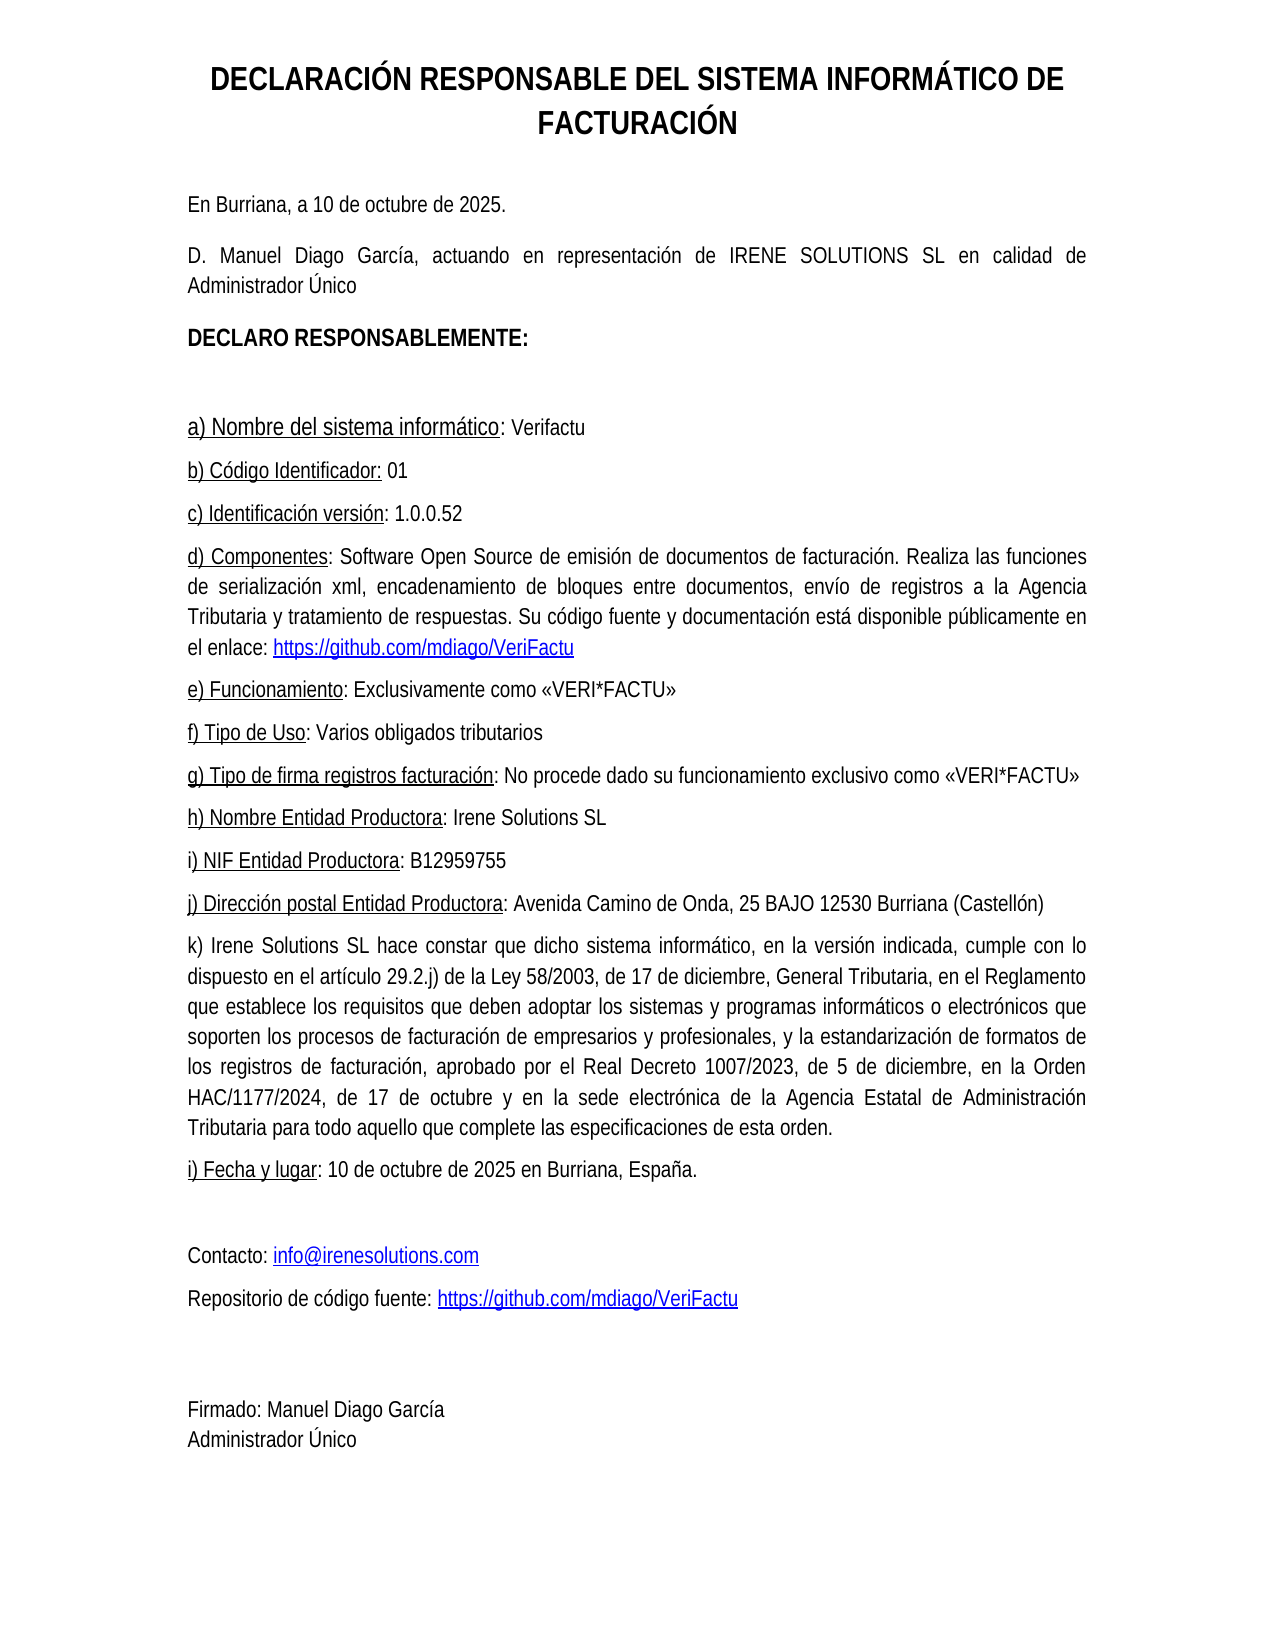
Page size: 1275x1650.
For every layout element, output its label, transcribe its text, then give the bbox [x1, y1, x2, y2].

text j) Dirección postal Entidad Productora: Avenida Camino de Onda, 25 BAJO 12530 Burriana (Castellón) [187, 890, 1087, 916]
text Firmado: Manuel Diago García [187, 1396, 1087, 1422]
text d) Componentes: Software Open Source de emisión de documentos de facturación. Realiza las funciones de serialización xml, encadenamiento de bloques entre documentos, envío de registros a la Agencia Tributaria y tratamiento de respuestas. Su código fuente y documentación está disponible públicamente en el enlace: https://github.com/mdiago/VeriFactu [187, 543, 1087, 660]
text Administrador Único [187, 1426, 1087, 1452]
text a) Nombre del sistema informático: Verifactu [187, 412, 1087, 441]
text f) Tipo de Uso: Varios obligados tributarios [187, 719, 1087, 745]
text Contacto: info@irenesolutions.com [187, 1242, 1087, 1268]
text h) Nombre Entidad Productora: Irene Solutions SL [187, 804, 1087, 831]
text DECLARACIÓN RESPONSABLE DEL SISTEMA INFORMÁTICO DE FACTURACIÓN [187, 59, 1087, 141]
text e) Funcionamiento: Exclusivamente como «VERI*FACTU» [187, 676, 1087, 702]
text b) Código Identificador: 01 [187, 457, 1087, 484]
text Repositorio de código fuente: https://github.com/mdiago/VeriFactu [187, 1284, 1087, 1311]
text DECLARO RESPONSABLEMENTE: [187, 323, 1087, 352]
text c) Identificación versión: 1.0.0.52 [187, 500, 1087, 526]
text i) Fecha y lugar: 10 de octubre de 2025 en Burriana, España. [187, 1156, 1087, 1183]
text En Burriana, a 10 de octubre de 2025. [187, 191, 1087, 217]
text g) Tipo de firma registros facturación: No procede dado su funcionamiento exclusivo como «VERI*FACTU» [187, 762, 1087, 788]
text D. Manuel Diago García, actuando en representación de IRENE SOLUTIONS SL en calidad de Administrador Único [187, 242, 1087, 298]
text i) NIF Entidad Productora: B12959755 [187, 847, 1087, 873]
text k) Irene Solutions SL hace constar que dicho sistema informático, en la versión indicada, cumple con lo dispuesto en el artículo 29.2.j) de la Ley 58/2003, de 17 de diciembre, General Tributaria, en el Reglamento que establece los requisitos que deben adoptar los sistemas y programas informáticos o electrónicos que soporten los procesos de facturación de empresarios y profesionales, y la estandarización de formatos de los registros de facturación, aprobado por el Real Decreto 1007/2023, de 5 de diciembre, en la Orden HAC/1177/2024, de 17 de octubre y en la sede electrónica de la Agencia Estatal de Administración Tributaria para todo aquello que complete las especificaciones de esta orden. [187, 932, 1087, 1140]
